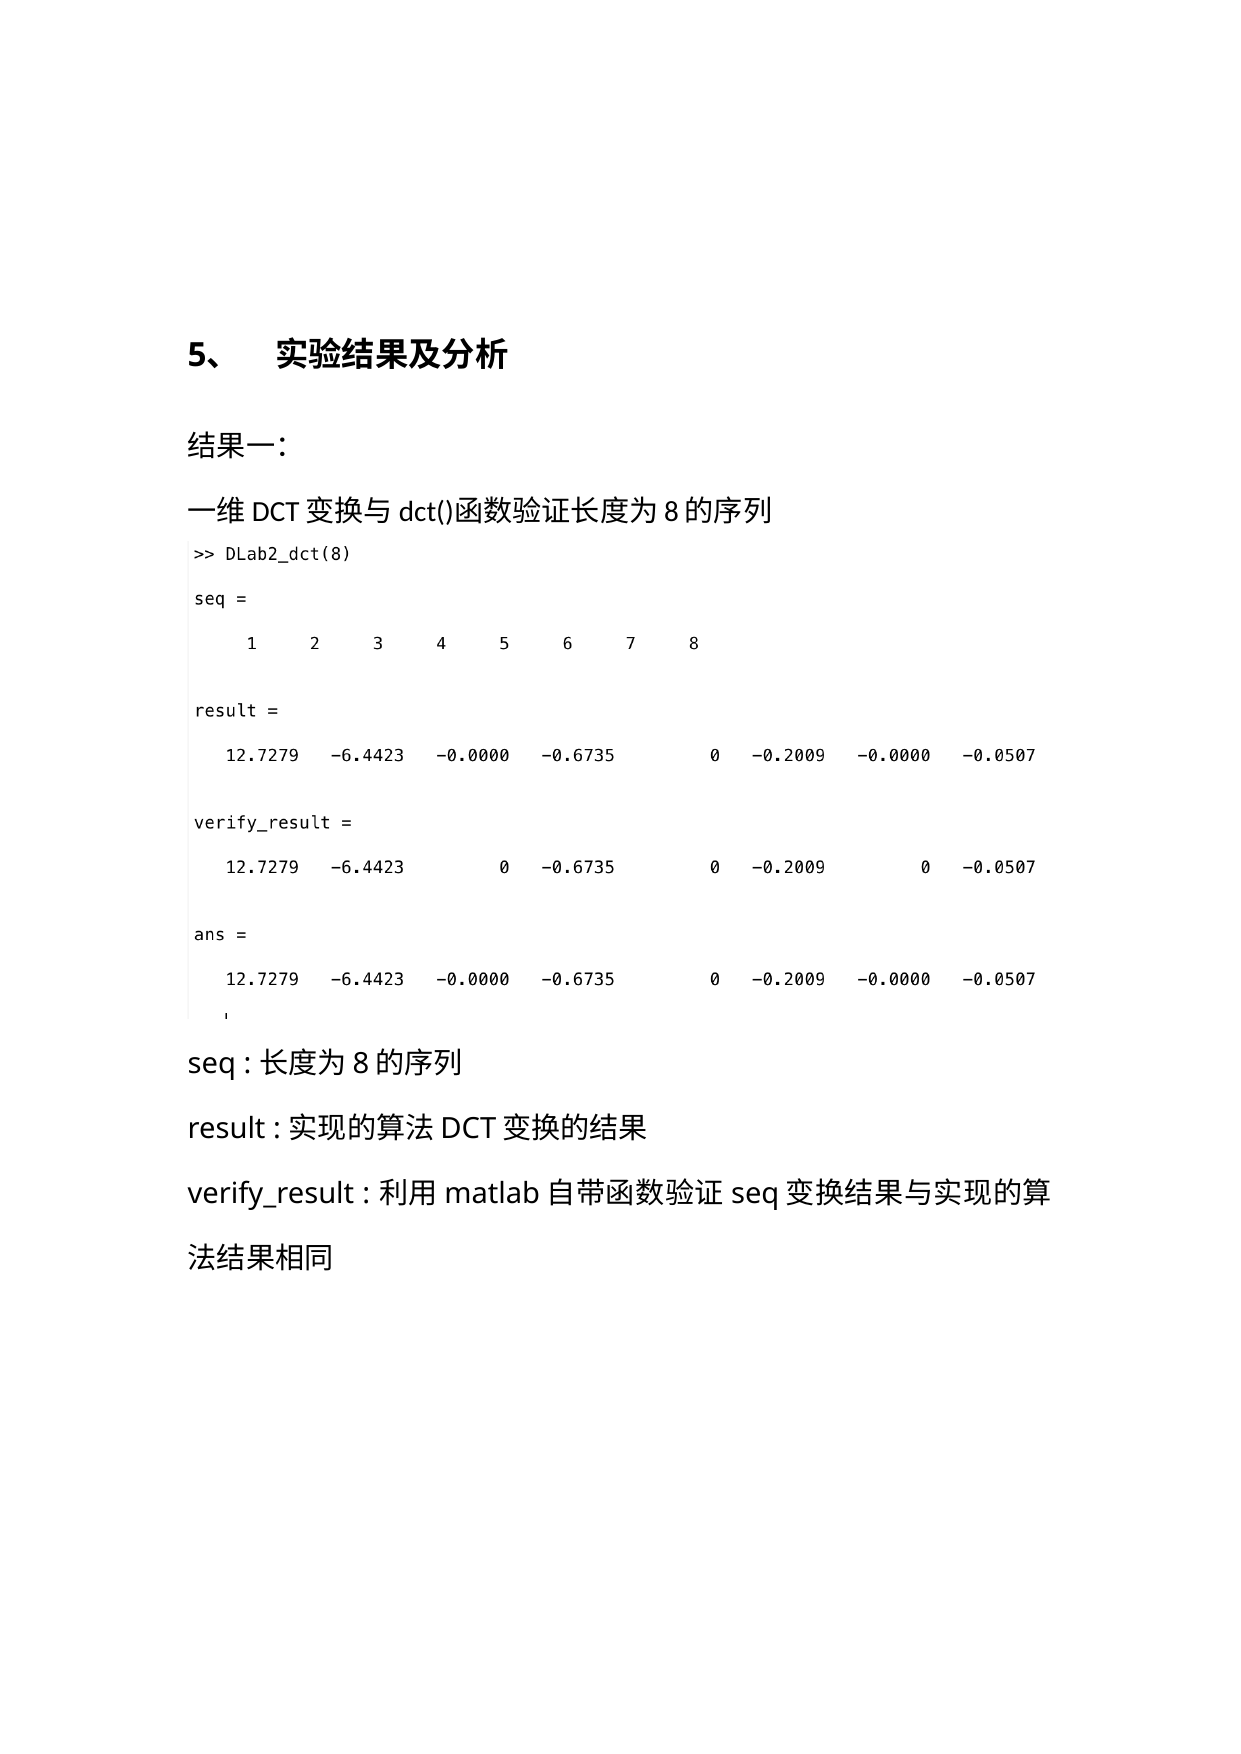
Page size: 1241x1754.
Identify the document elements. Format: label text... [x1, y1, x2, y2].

text 结果一： [187, 411, 1053, 476]
subtitle 实验结果及分析 [187, 319, 1053, 384]
text 一维DCT变换与dct()函数验证长度为8的序列 [187, 476, 1053, 541]
text verify_result : 利用matlab自带函数验证seq变换结果与实现的算法结果相同 [187, 1159, 1053, 1289]
text seq : 长度为8的序列 [187, 1029, 1053, 1094]
text result : 实现的算法DCT变换的结果 [187, 1094, 1053, 1159]
picture [187, 541, 1053, 1019]
